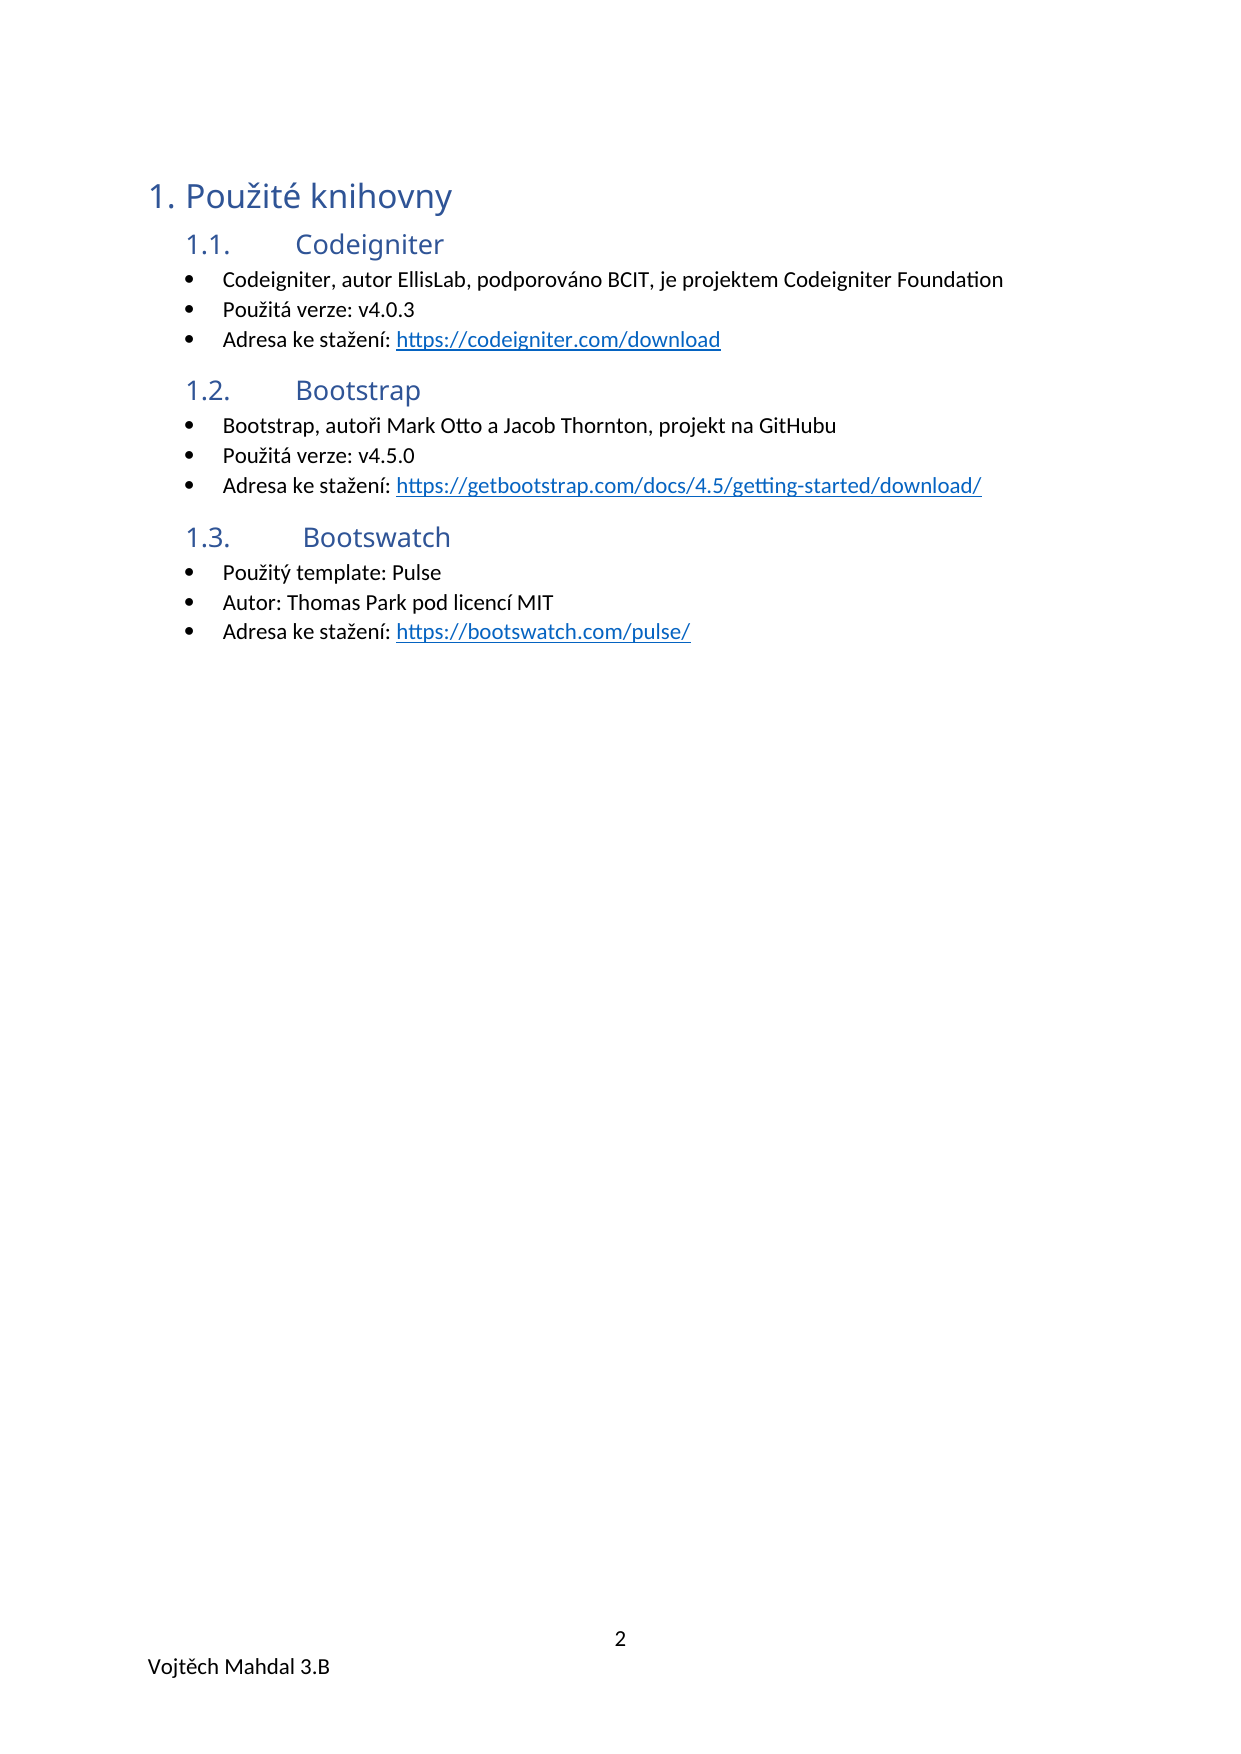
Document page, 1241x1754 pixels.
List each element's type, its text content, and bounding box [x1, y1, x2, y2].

subtitle Bootstrap [185, 371, 1093, 408]
list Použitá verze: v4.0.3 [185, 295, 1093, 323]
list Adresa ke stažení: https://getbootstrap.com/docs/4.5/getting-started/download/ [185, 471, 1093, 499]
list Použitý template: Pulse [185, 558, 1093, 586]
subtitle Použité knihovny [148, 173, 1093, 218]
list Adresa ke stažení: https://bootswatch.com/pulse/ [185, 617, 1093, 646]
list Autor: Thomas Park pod licencí MIT [185, 588, 1093, 616]
subtitle Codeigniter [185, 226, 1093, 263]
list Bootstrap, autoři Mark Otto a Jacob Thornton, projekt na GitHubu [185, 411, 1093, 439]
list Codeigniter, autor EllisLab, podporováno BCIT, je projektem Codeigniter Foundation [185, 266, 1093, 293]
list Použitá verze: v4.5.0 [185, 441, 1093, 469]
subtitle Bootswatch [185, 518, 1093, 555]
list Adresa ke stažení: https://codeigniter.com/download [185, 325, 1093, 353]
